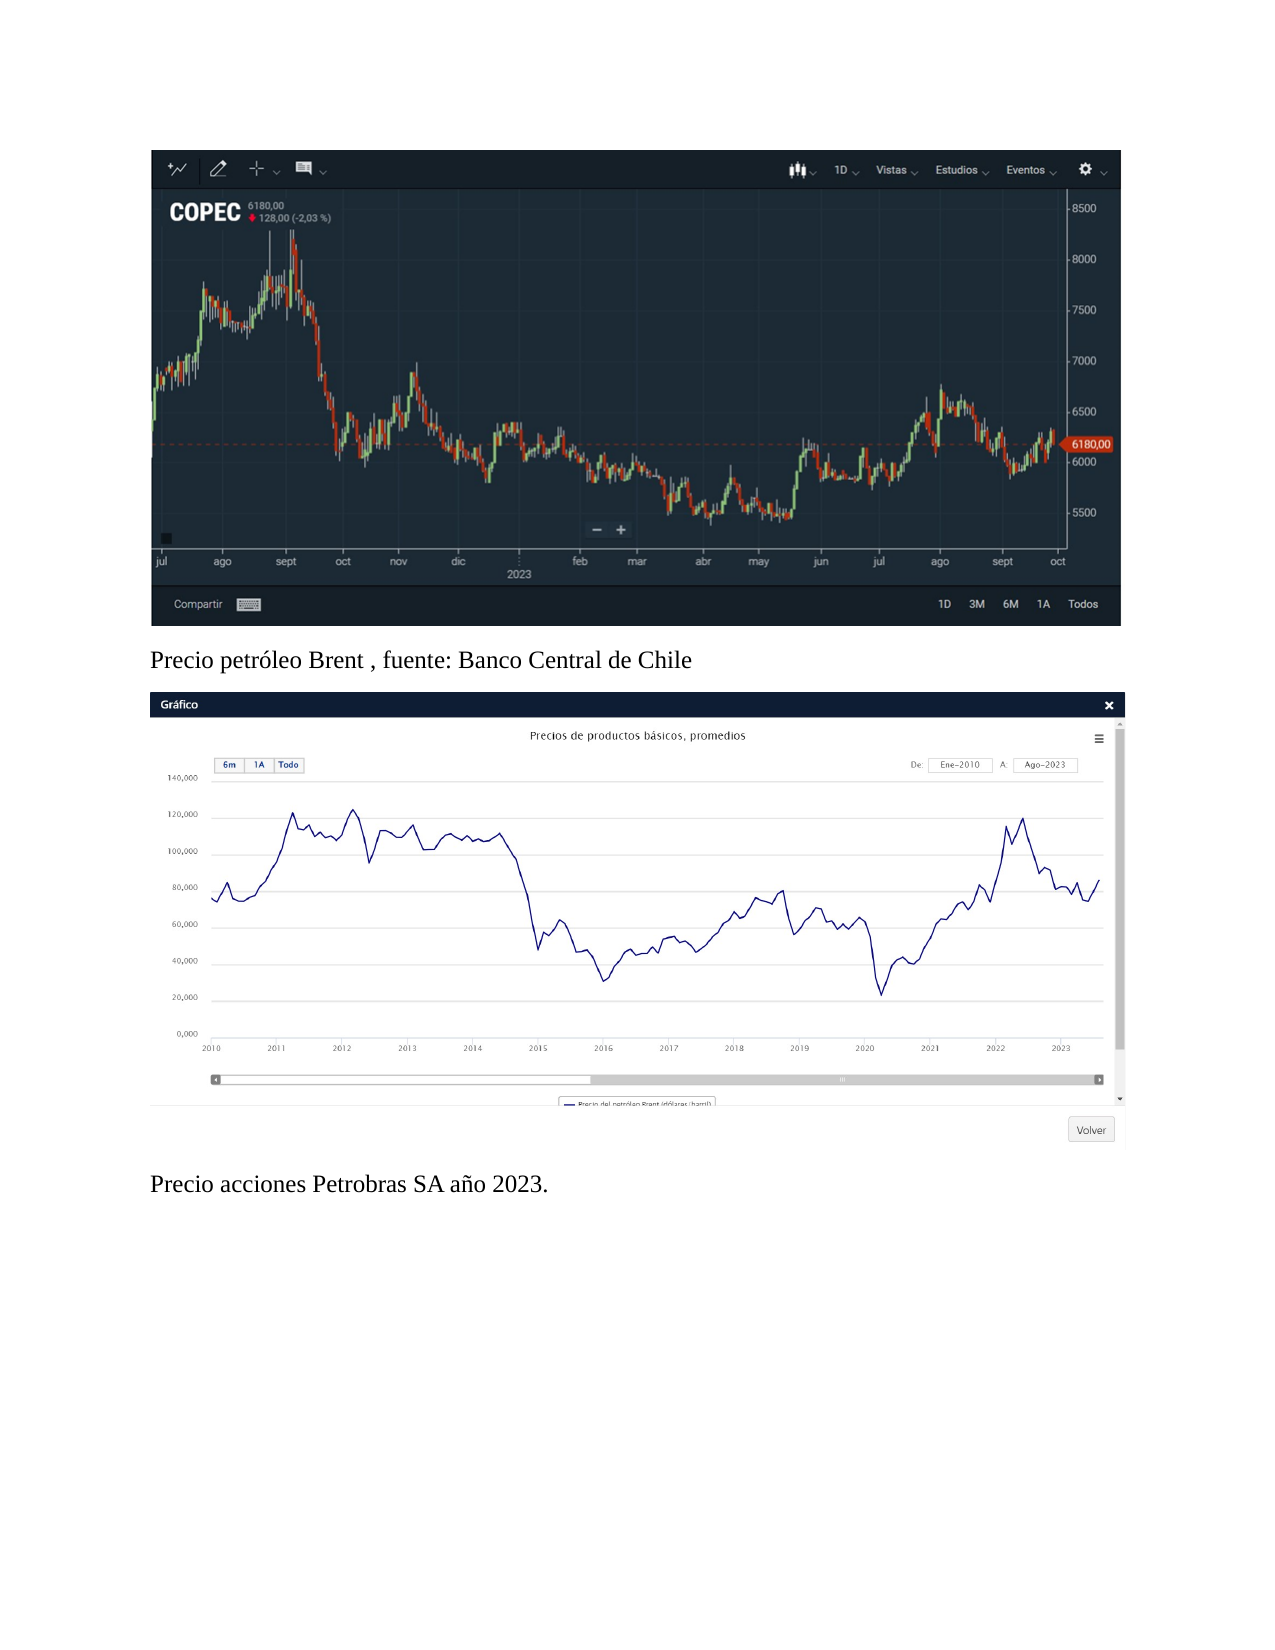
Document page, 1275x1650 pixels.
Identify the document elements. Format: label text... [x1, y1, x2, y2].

picture [150, 150, 1125, 626]
text Precio acciones Petrobras SA año 2023. [150, 1169, 1125, 1197]
text Precio petróleo Brent , fuente: Banco Central de Chile [150, 645, 1125, 674]
picture [150, 692, 1125, 1150]
